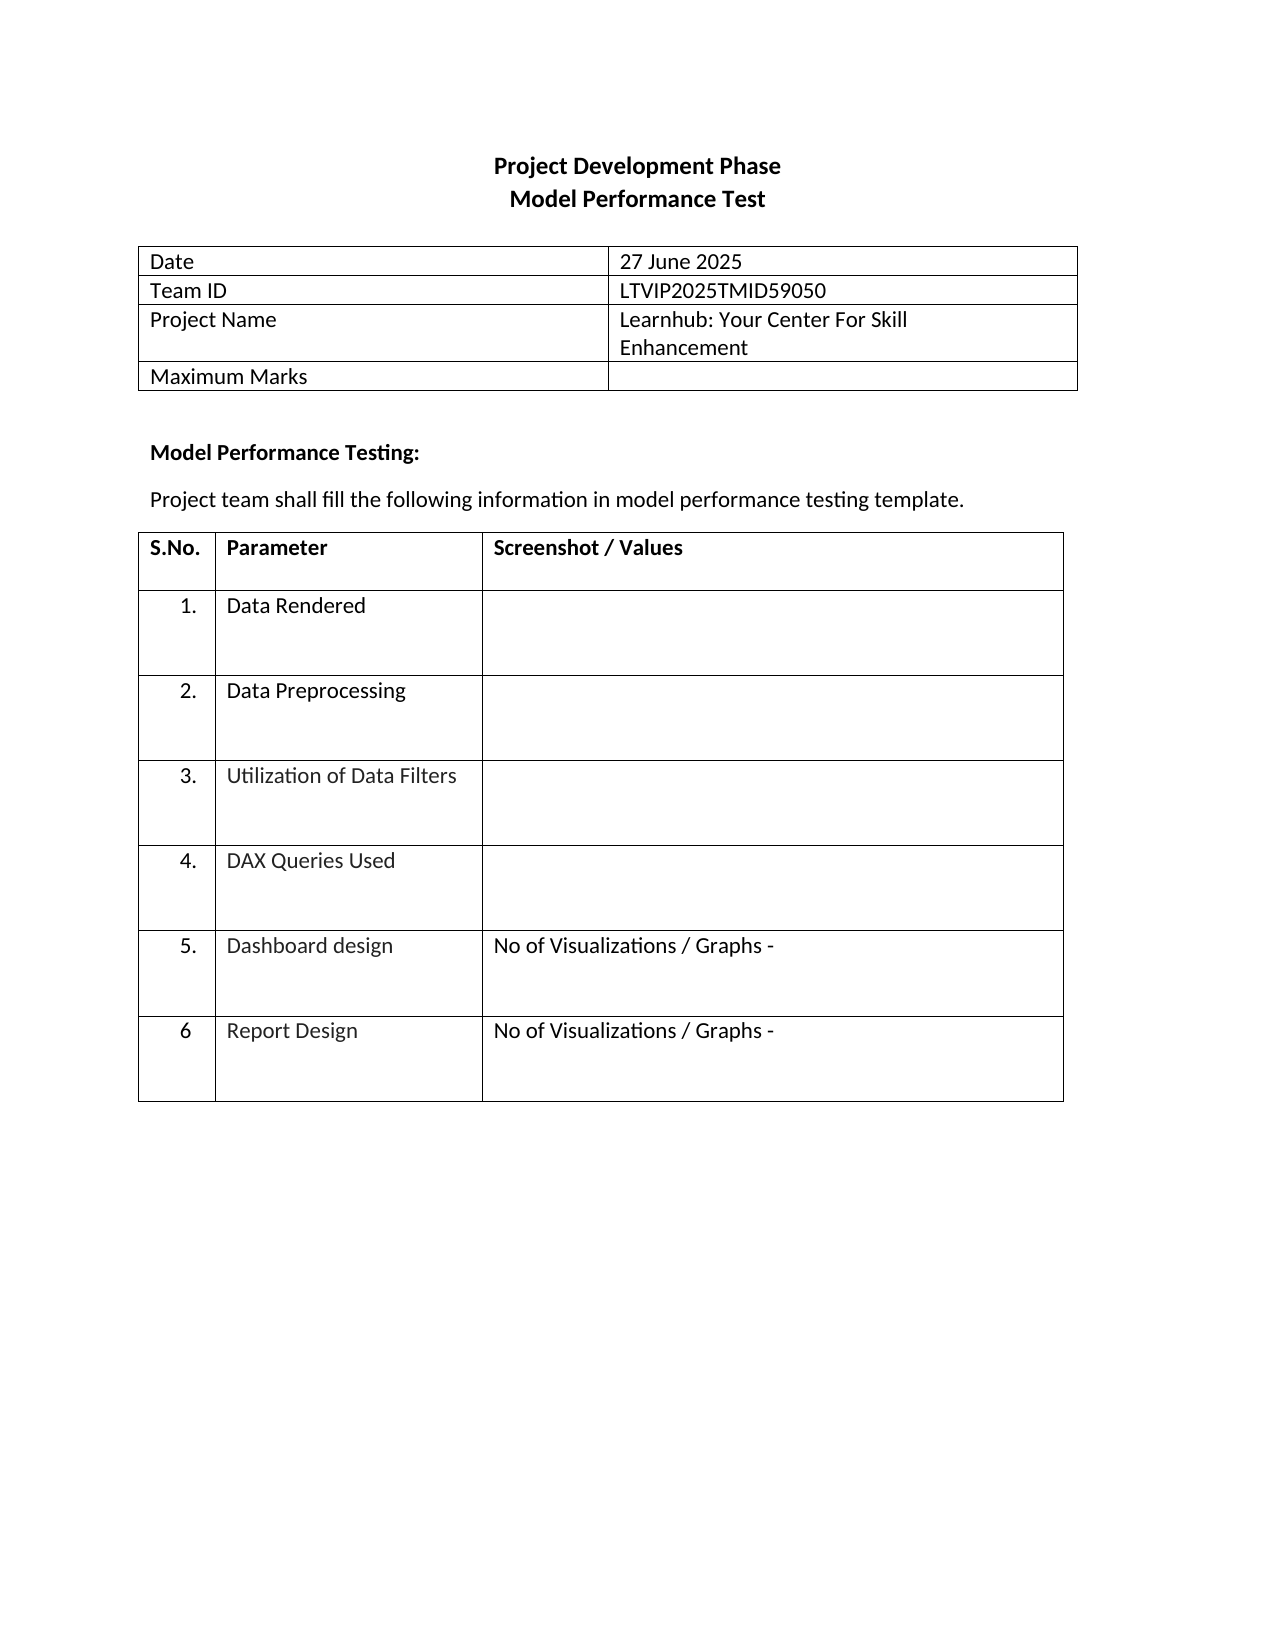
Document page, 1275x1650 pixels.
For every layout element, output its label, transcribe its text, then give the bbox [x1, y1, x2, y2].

table_header 27 June 2025 [609, 247, 1077, 275]
table_cell [483, 761, 1063, 845]
table_cell 3. [139, 761, 215, 845]
table_cell Team ID [139, 276, 608, 304]
table_cell [139, 676, 215, 760]
text Model Performance Testing: [150, 438, 1125, 466]
table_cell Dashboard design [216, 931, 482, 1016]
table_header S.No. [139, 533, 215, 590]
table_cell Data Preprocessing [216, 676, 482, 760]
table_cell 5. [139, 931, 215, 1016]
text Project Development Phase [150, 150, 1125, 181]
text Project team shall fill the following information in model performance testing template. [150, 485, 1125, 513]
table_cell Utilization of Data Filters [216, 761, 482, 845]
table_cell [483, 676, 1063, 760]
table_header Date [139, 247, 608, 275]
table_cell No of Visualizations / Graphs - [483, 931, 1063, 1016]
text Model Performance Test [150, 183, 1125, 213]
table_cell 4. [139, 846, 215, 930]
table_cell Learnhub: Your Center For Skill Enhancement [609, 305, 1077, 361]
table_cell Data Rendered [216, 591, 482, 675]
table_cell [609, 362, 1077, 390]
table_cell Project Name [139, 305, 608, 361]
table_cell DAX Queries Used [216, 846, 482, 930]
table_header Screenshot / Values [483, 533, 1063, 590]
table_cell [483, 846, 1063, 930]
table_cell 6 [139, 1017, 215, 1101]
table_cell Maximum Marks [139, 362, 608, 390]
table_header Parameter [216, 533, 482, 590]
table_cell No of Visualizations / Graphs - [483, 1017, 1063, 1101]
table_cell [483, 591, 1063, 675]
table_cell LTVIP2025TMID59050 [609, 276, 1077, 304]
table_cell [139, 591, 215, 675]
table_cell Report Design [216, 1017, 482, 1101]
